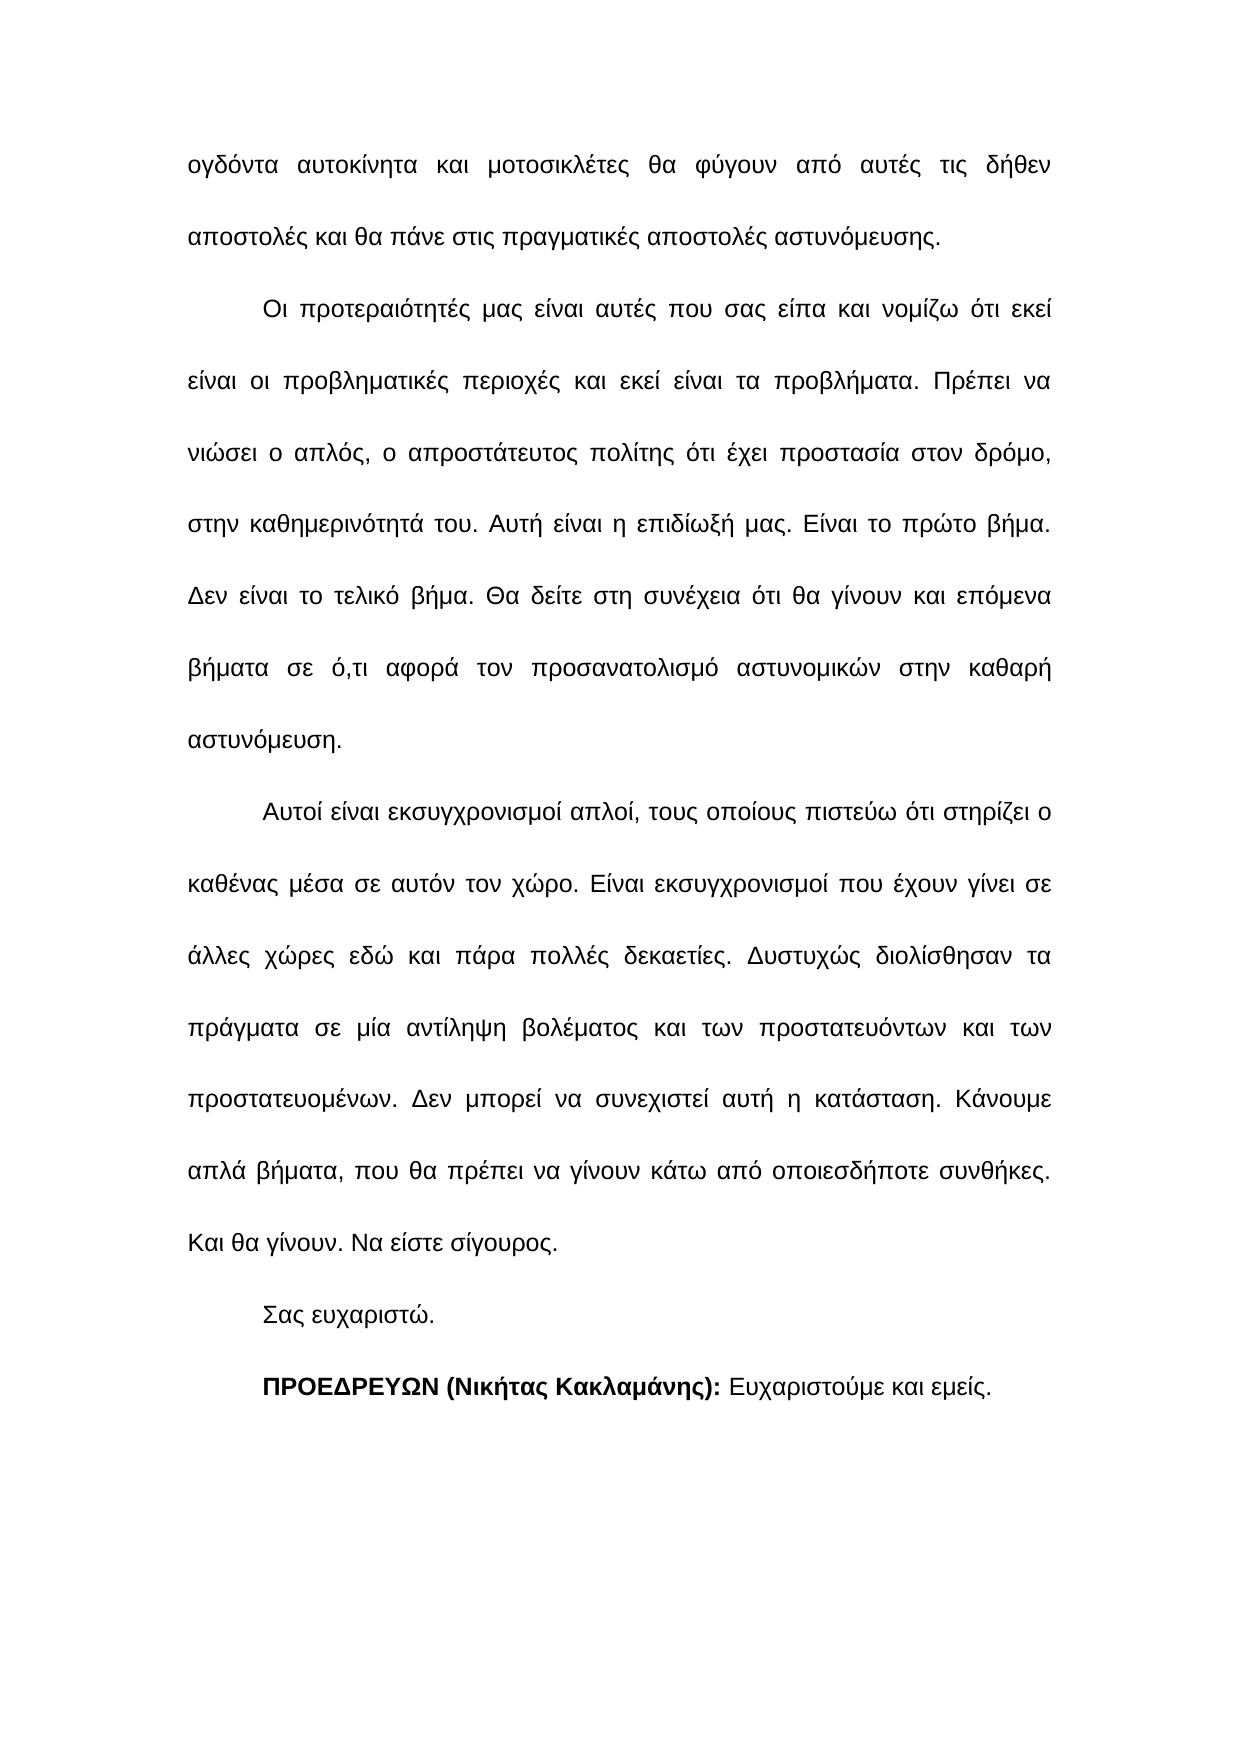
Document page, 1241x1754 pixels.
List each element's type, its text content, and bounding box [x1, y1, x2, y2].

text Οι προτεραιότητές μας είναι αυτές που σας είπα και νομίζω ότι εκεί είναι οι προβληματικές περιοχές και εκεί είναι τα προβλήματα. Πρέπει να νιώσει ο απλός, ο απροστάτευτος πολίτης ότι έχει προστασία στον δρόμο, στην καθημερινότητά του. Αυτή είναι η επιδίωξή μας. Είναι το πρώτο βήμα. Δεν είναι το τελικό βήμα. Θα δείτε στη συνέχεια ότι θα γίνουν και επόμενα βήματα σε ό,τι αφορά τον προσανατολισμό αστυνομικών στην καθαρή αστυνόμευση. [187, 294, 1053, 754]
text ΠΡΟΕΔΡΕΥΩΝ (Νικήτας Κακλαμάνης): Ευχαριστούμε και εμείς. [187, 1372, 1053, 1401]
text Σας ευχαριστώ. [187, 1300, 1053, 1329]
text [187, 150, 1053, 251]
text Αυτοί είναι εκσυγχρονισμοί απλοί, τους οποίους πιστεύω ότι στηρίζει ο καθένας μέσα σε αυτόν τον χώρο. Είναι εκσυγχρονισμοί που έχουν γίνει σε άλλες χώρες εδώ και πάρα πολλές δεκαετίες. Δυστυχώς διολίσθησαν τα πράγματα σε μία αντίληψη βολέματος και των προστατευόντων και των προστατευομένων. Δεν μπορεί να συνεχιστεί αυτή η κατάσταση. Κάνουμε απλά βήματα, που θα πρέπει να γίνουν κάτω από οποιεσδήποτε συνθήκες. Και θα γίνουν. Να είστε σίγουρος. [187, 797, 1053, 1257]
